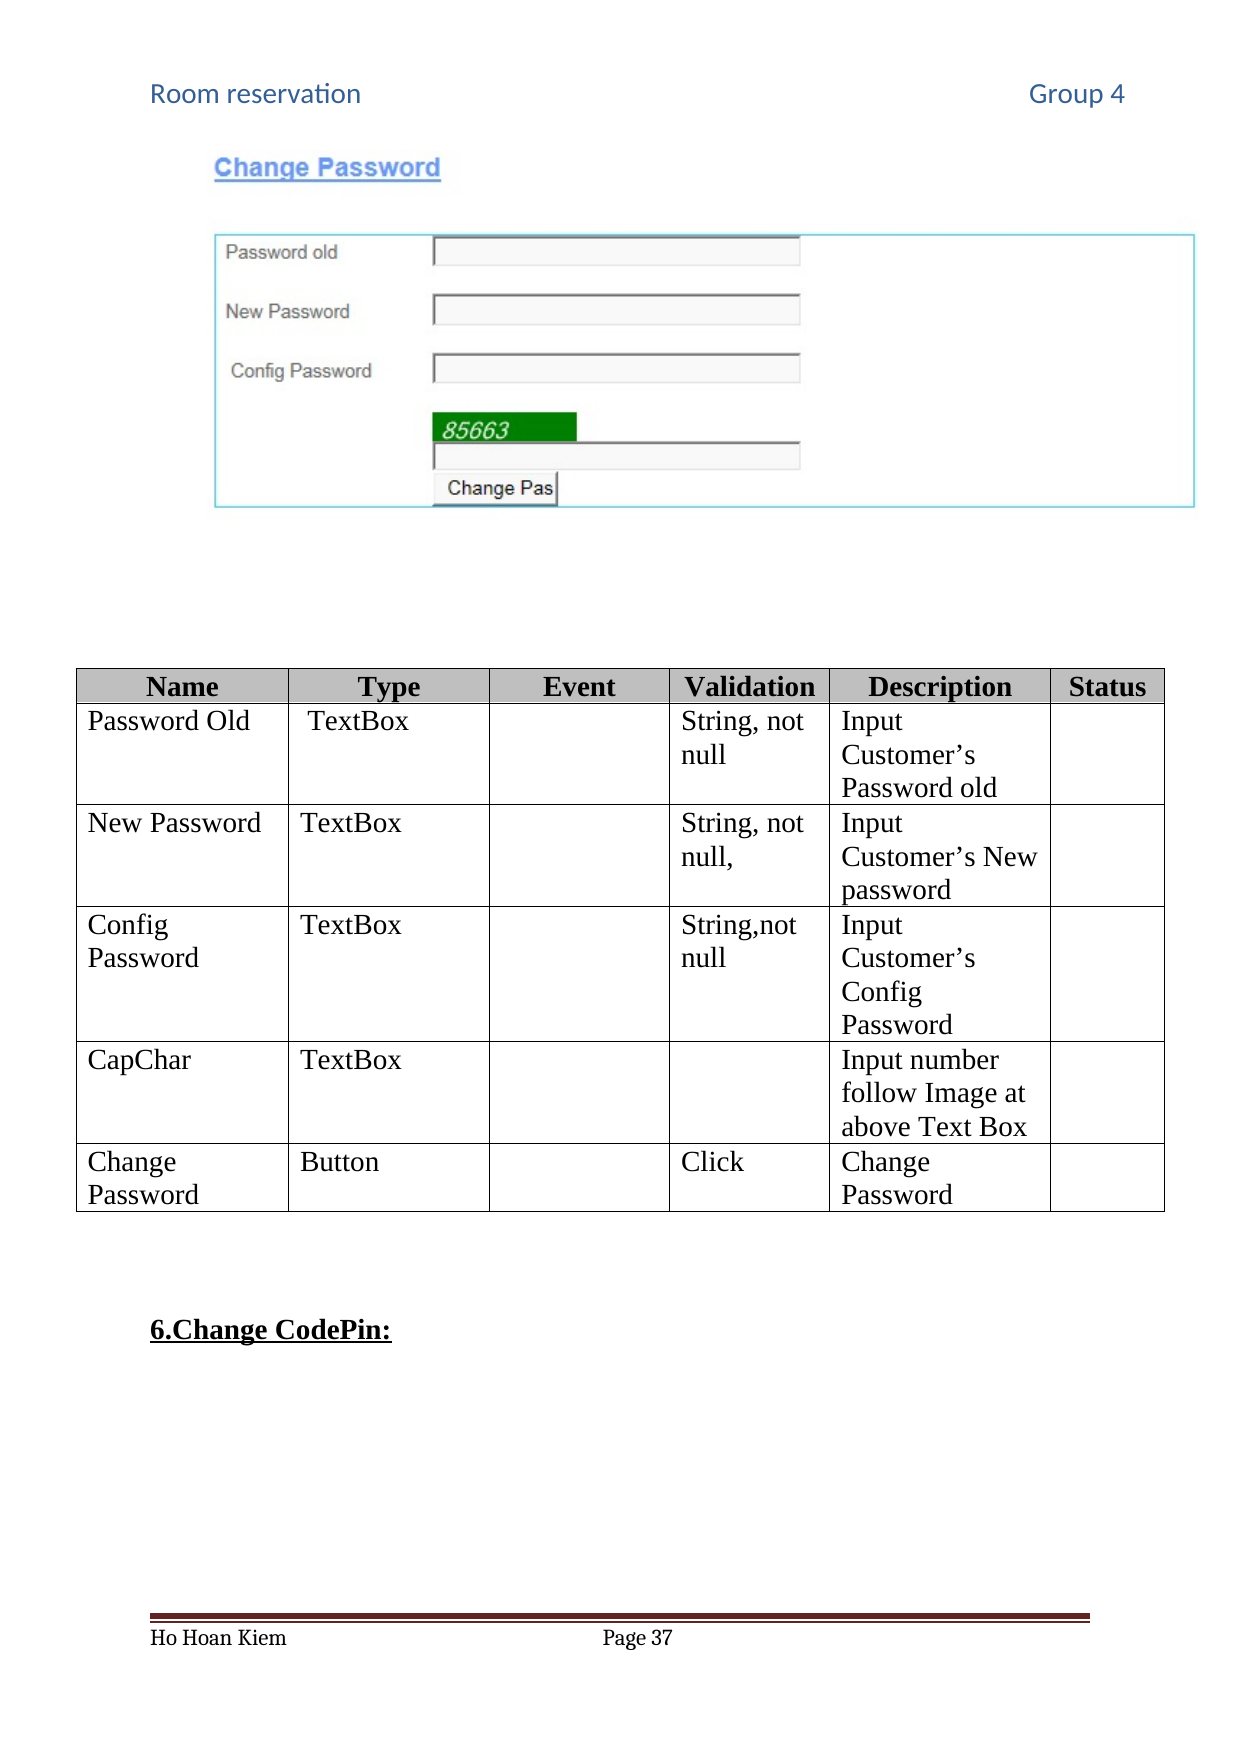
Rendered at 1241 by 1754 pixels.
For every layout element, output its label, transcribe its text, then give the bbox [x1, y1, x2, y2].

table_header Description [830, 669, 1050, 702]
table_cell [1051, 1144, 1164, 1211]
table_cell Button [289, 1144, 489, 1211]
table_cell [490, 907, 669, 1041]
table_cell TextBox [289, 1042, 489, 1143]
table_cell Input Customer’s New password [830, 805, 1050, 906]
text 6.Change CodePin: [150, 1312, 1090, 1346]
table_cell TextBox [289, 907, 489, 1041]
table_cell Password Old [77, 704, 288, 804]
table_cell String, not null [670, 704, 829, 804]
table_cell TextBox [289, 704, 489, 804]
table_header Event [490, 669, 669, 702]
table_header Name [77, 669, 288, 702]
table_cell [1051, 907, 1164, 1041]
table_header Validation [670, 669, 829, 702]
table_cell String, not null, [670, 805, 829, 906]
table_cell [1051, 704, 1164, 804]
table_cell Input Customer’s Config Password [830, 907, 1050, 1041]
table_cell Input number follow Image at above Text Box [830, 1042, 1050, 1143]
table_cell Config Password [77, 907, 288, 1041]
table_cell [490, 1042, 669, 1143]
picture [206, 150, 1208, 534]
table_header Type [289, 669, 489, 702]
table_cell New Password [77, 805, 288, 906]
table_cell [490, 805, 669, 906]
table_cell TextBox [289, 805, 489, 906]
table_cell [490, 1144, 669, 1211]
table_cell [670, 1042, 829, 1143]
table_cell Input Customer’s Password old [830, 704, 1050, 804]
table_cell CapChar [77, 1042, 288, 1143]
table_cell [1051, 805, 1164, 906]
table_header Status [1051, 669, 1164, 702]
table_cell [1051, 1042, 1164, 1143]
table_cell Click [670, 1144, 829, 1211]
table_cell Change Password [77, 1144, 288, 1211]
table_cell String,not null [670, 907, 829, 1041]
table_cell [490, 704, 669, 804]
table_cell Change Password [830, 1144, 1050, 1211]
